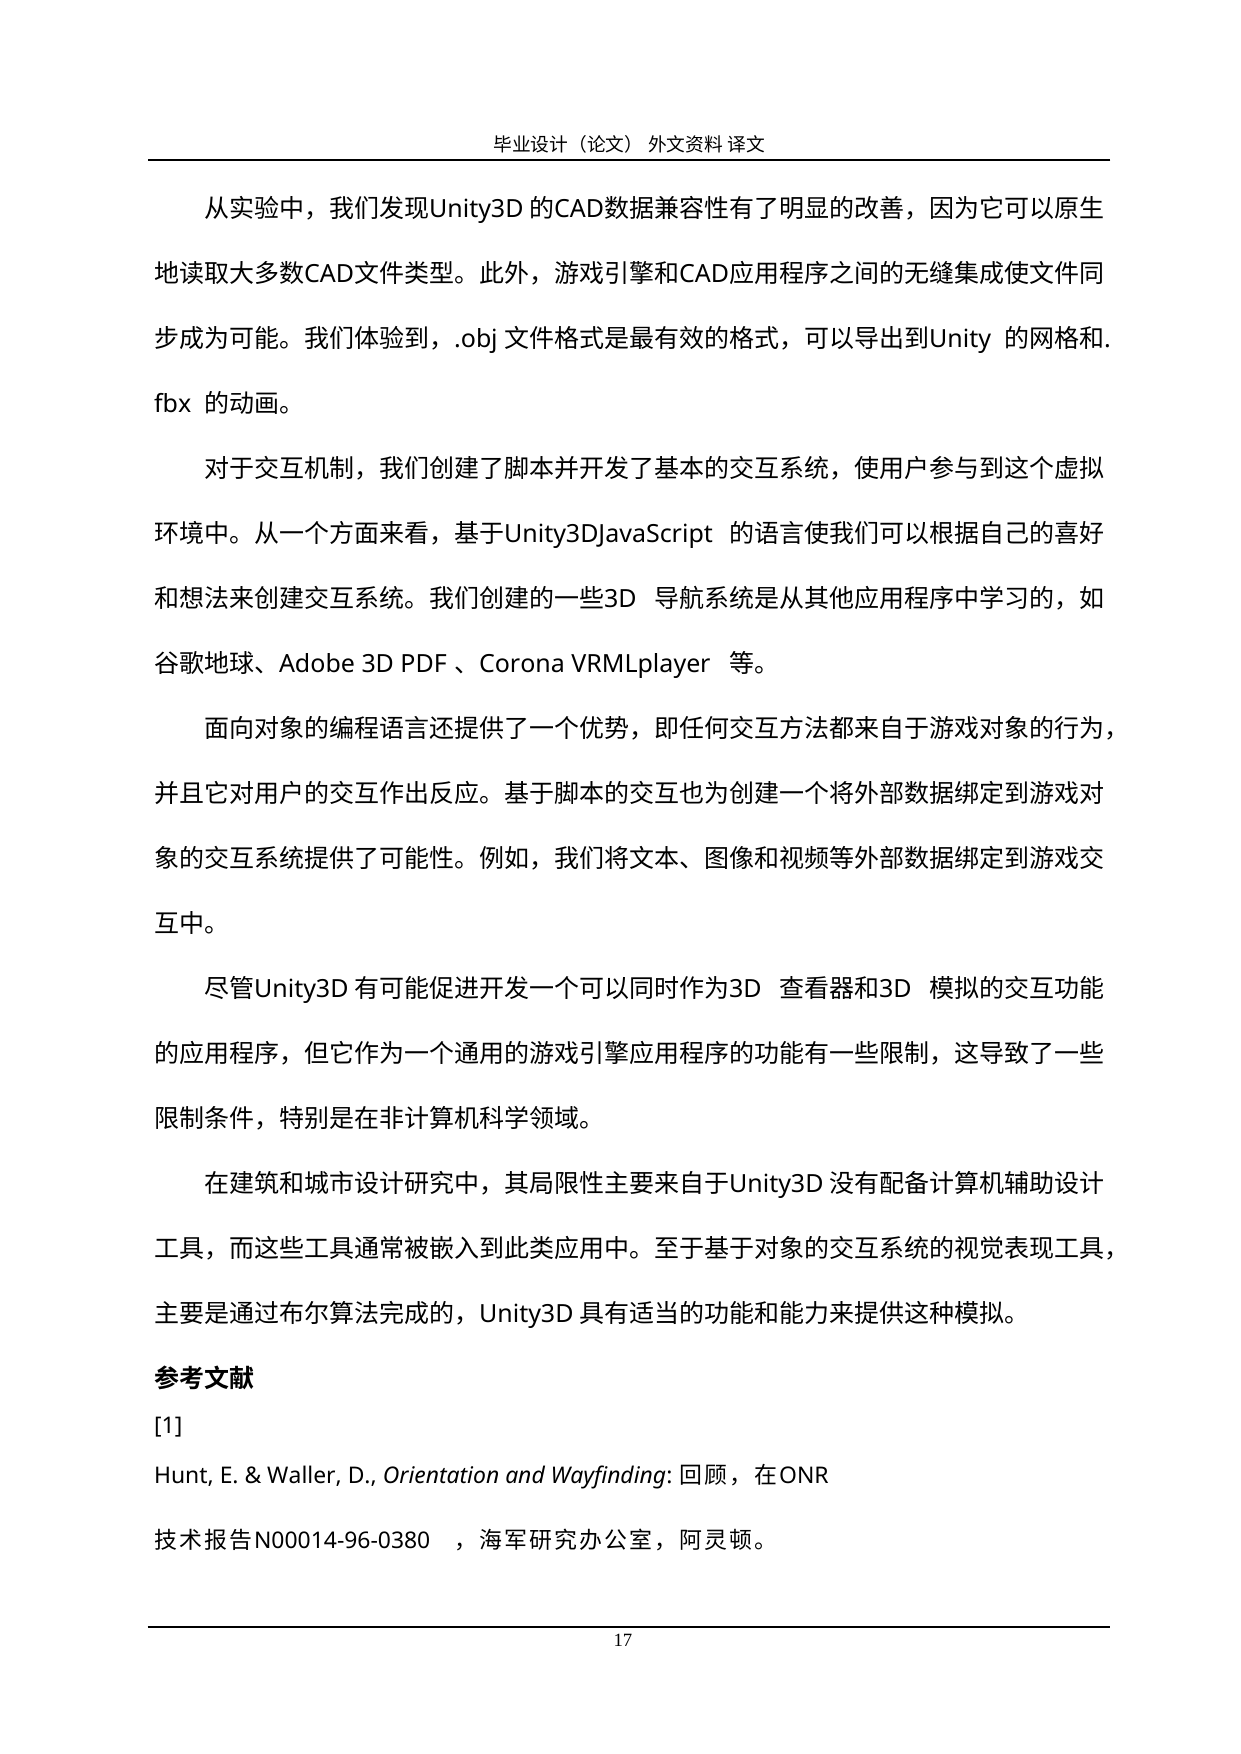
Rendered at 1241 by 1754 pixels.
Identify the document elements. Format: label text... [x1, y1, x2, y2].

text 对于交互机制，我们创建了脚本并开发了基本的交互系统，使用户参与到这个虚拟环境中。从一个方面来看，基于Unity3DJavaScript的语言使我们可以根据自己的喜好和想法来创建交互系统。我们创建的一些3D导航系统是从其他应用程序中学习的，如谷歌地球、Adobe 3D PDF、Corona VRMLplayer等。 [148, 434, 1110, 694]
text 面向对象的编程语言还提供了一个优势，即任何交互方法都来自于游戏对象的行为，并且它对用户的交互作出反应。基于脚本的交互也为创建一个将外部数据绑定到游戏对象的交互系统提供了可能性。例如，我们将文本、图像和视频等外部数据绑定到游戏交互中。 [148, 694, 1110, 954]
text 从实验中，我们发现Unity3D的CAD数据兼容性有了明显的改善，因为它可以原生地读取大多数CAD文件类型。此外，游戏引擎和CAD应用程序之间的无缝集成使文件同步成为可能。我们体验到，.obj文件格式是最有效的格式，可以导出到Unity的网格和.fbx的动画。 [148, 174, 1110, 434]
text Hunt, E. & Waller, D., Orientation and Wayfinding:回顾，在ONR [148, 1441, 1110, 1506]
text 在建筑和城市设计研究中，其局限性主要来自于Unity3D没有配备计算机辅助设计工具，而这些工具通常被嵌入到此类应用中。至于基于对象的交互系统的视觉表现工具，主要是通过布尔算法完成的，Unity3D具有适当的功能和能力来提供这种模拟。 [148, 1149, 1110, 1344]
text 尽管Unity3D有可能促进开发一个可以同时作为3D查看器和3D模拟的交互功能的应用程序，但它作为一个通用的游戏引擎应用程序的功能有一些限制，这导致了一些限制条件，特别是在非计算机科学领域。 [148, 954, 1110, 1149]
text [1] [148, 1409, 1110, 1441]
text 参考文献 [148, 1344, 1110, 1409]
text 技术报告N00014-96-0380，海军研究办公室，阿灵顿。 [148, 1506, 1110, 1571]
